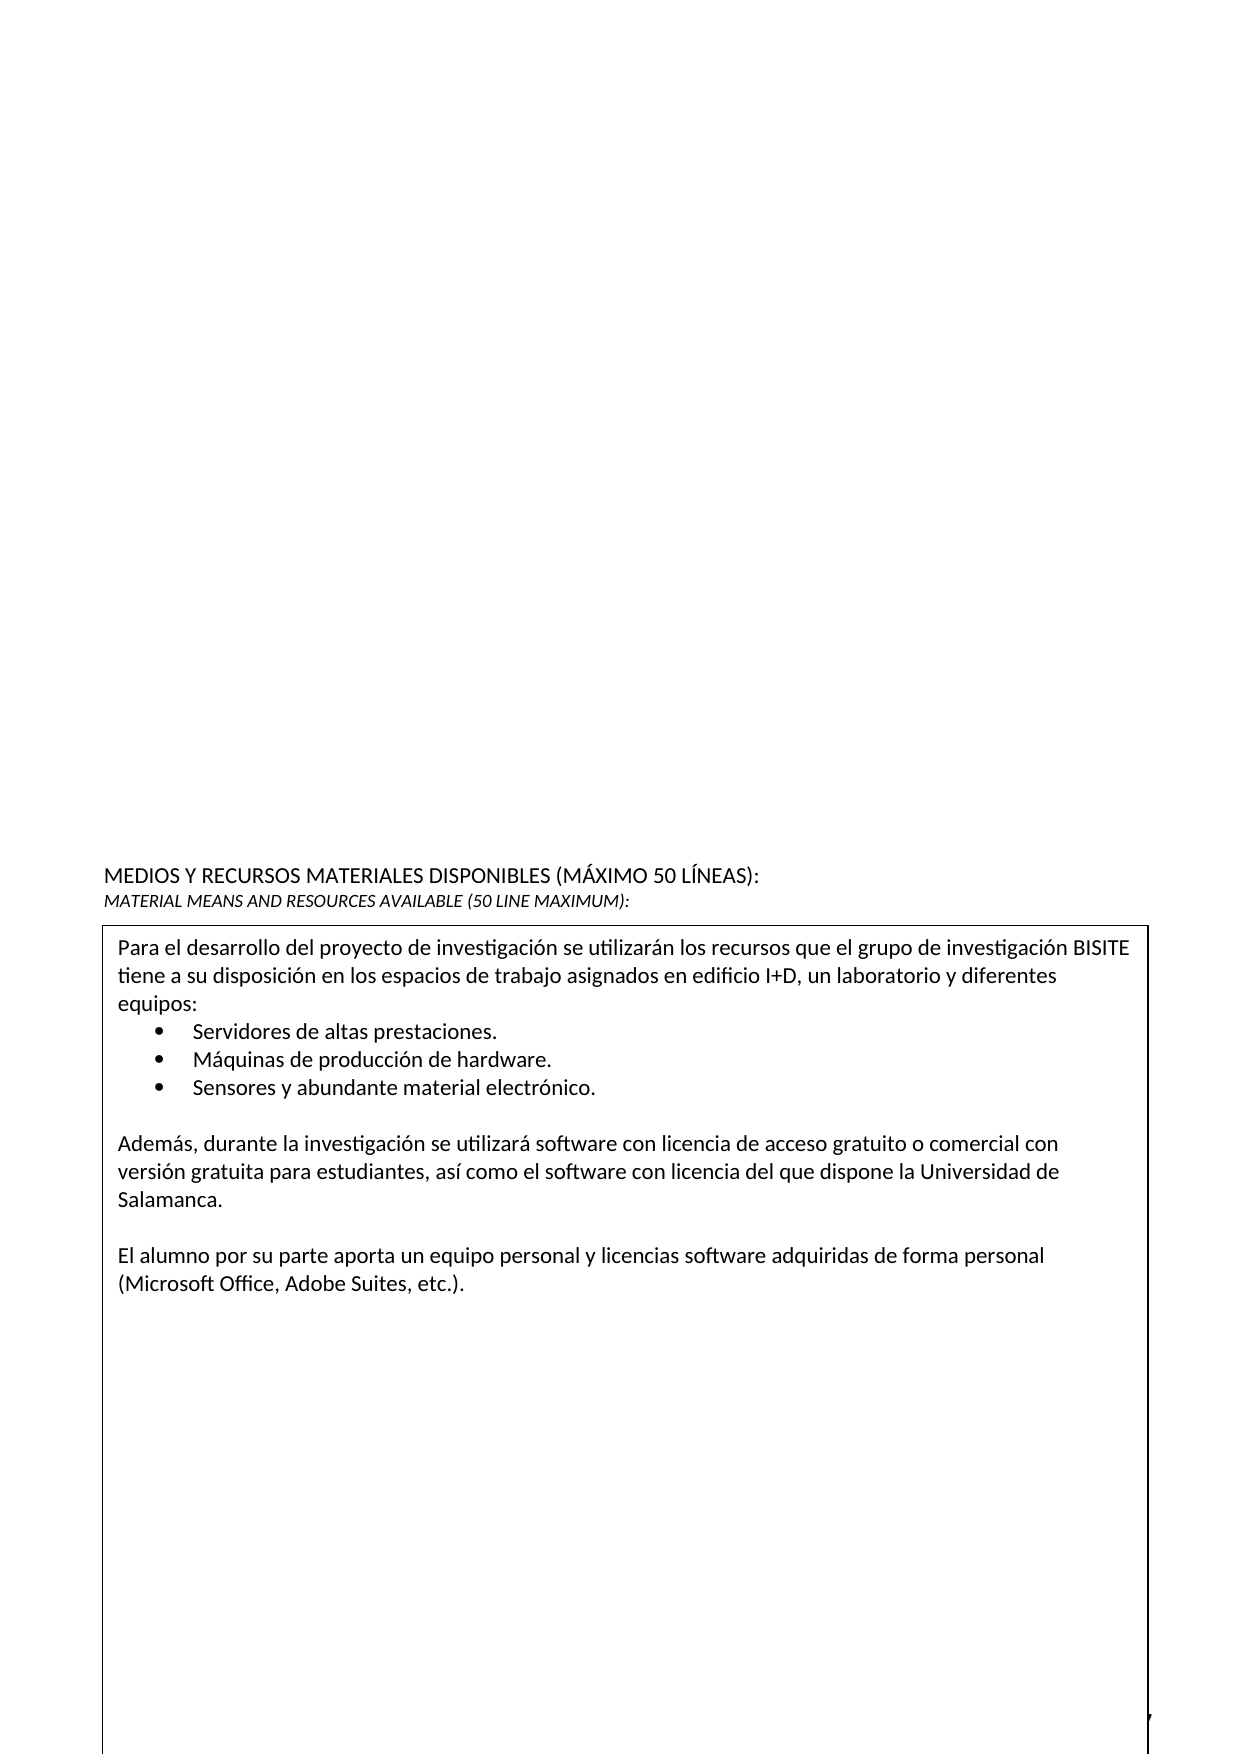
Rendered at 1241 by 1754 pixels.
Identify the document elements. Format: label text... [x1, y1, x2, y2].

text MATERIAL MEANS AND RESOURCES AVAILABLE (50 LINE MAXIMUM): [103, 889, 1152, 912]
text MEDIOS Y RECURSOS MATERIALES DISPONIBLES (MÁXIMO 50 LÍNEAS): [103, 861, 1152, 889]
